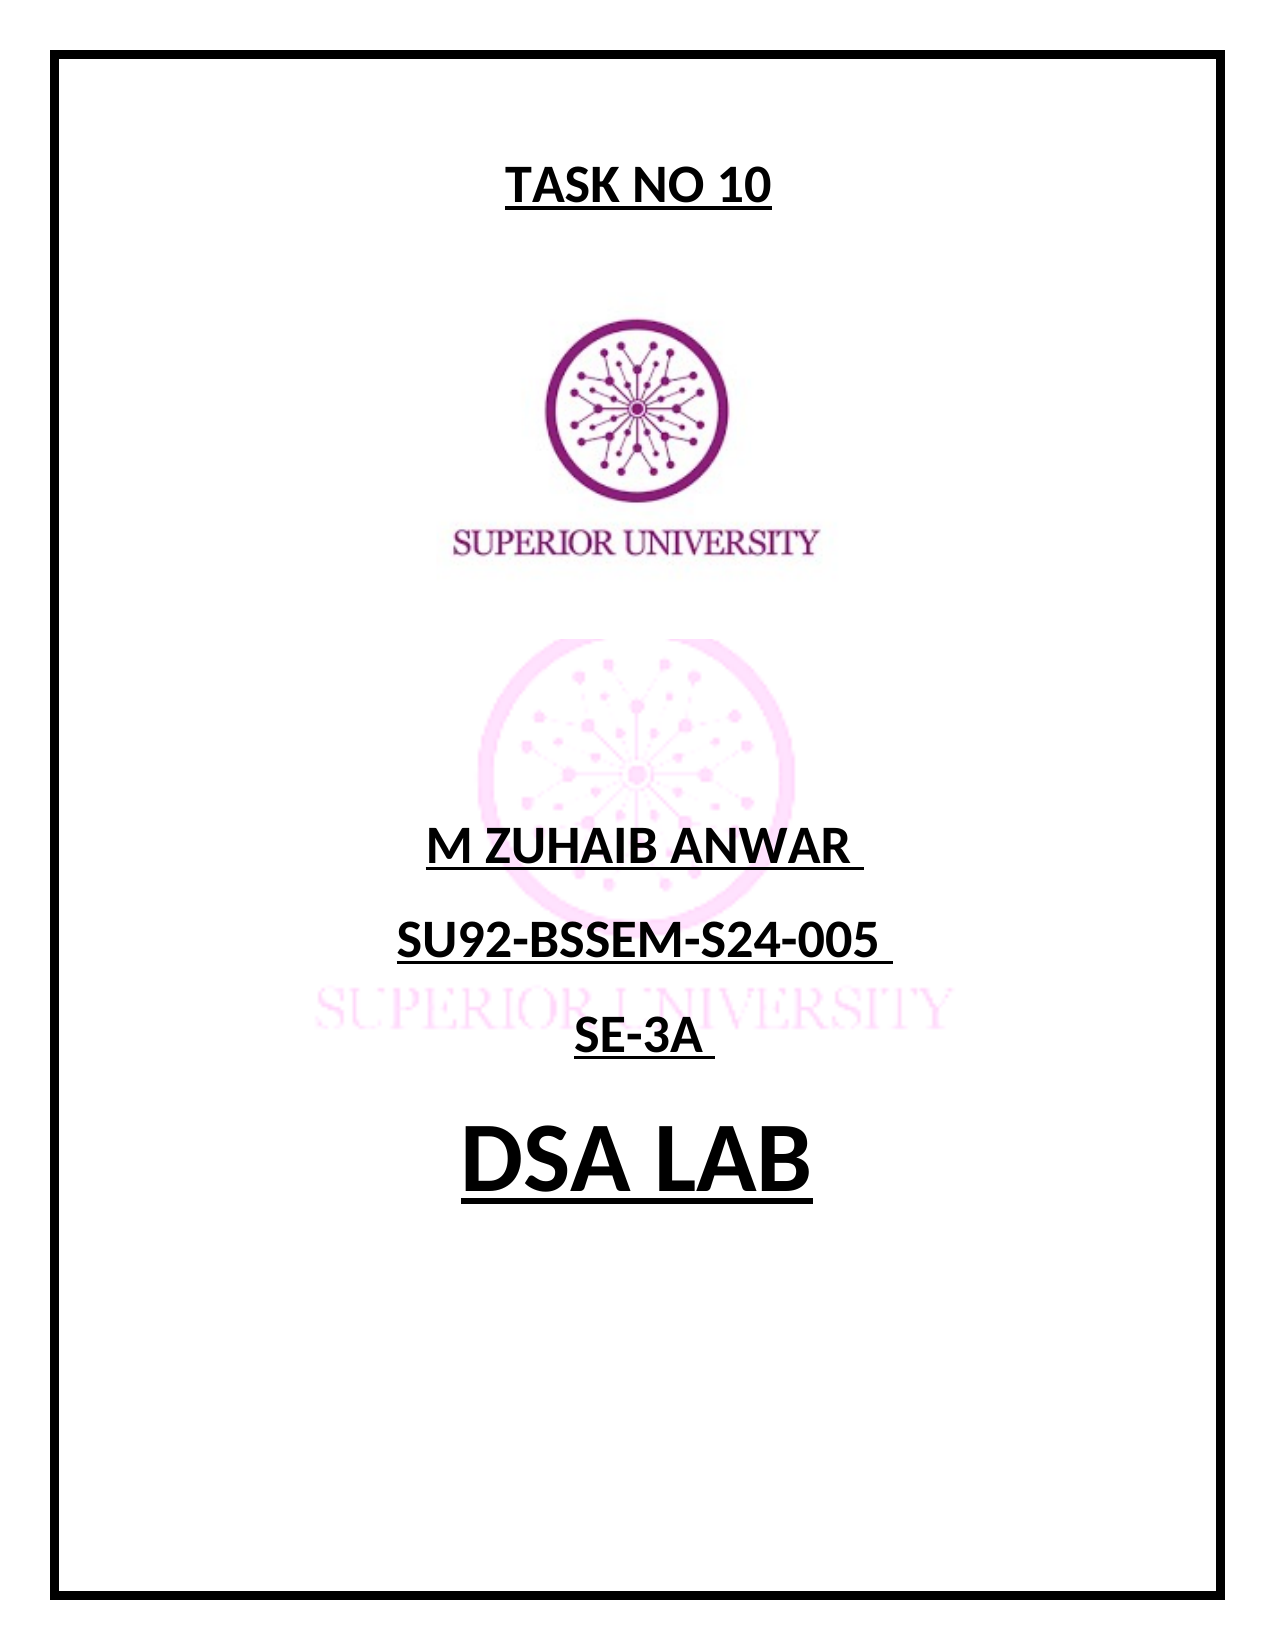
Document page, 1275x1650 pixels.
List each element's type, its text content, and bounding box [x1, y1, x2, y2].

text DSA LAB [148, 1094, 1125, 1216]
text M ZUHAIB ANWAR [150, 810, 1127, 877]
picture [436, 236, 839, 639]
text SE-3A [150, 999, 1127, 1066]
text TASK NO 10 [150, 150, 1127, 216]
text SU92-BSSEM-S24-005 [150, 905, 1127, 971]
